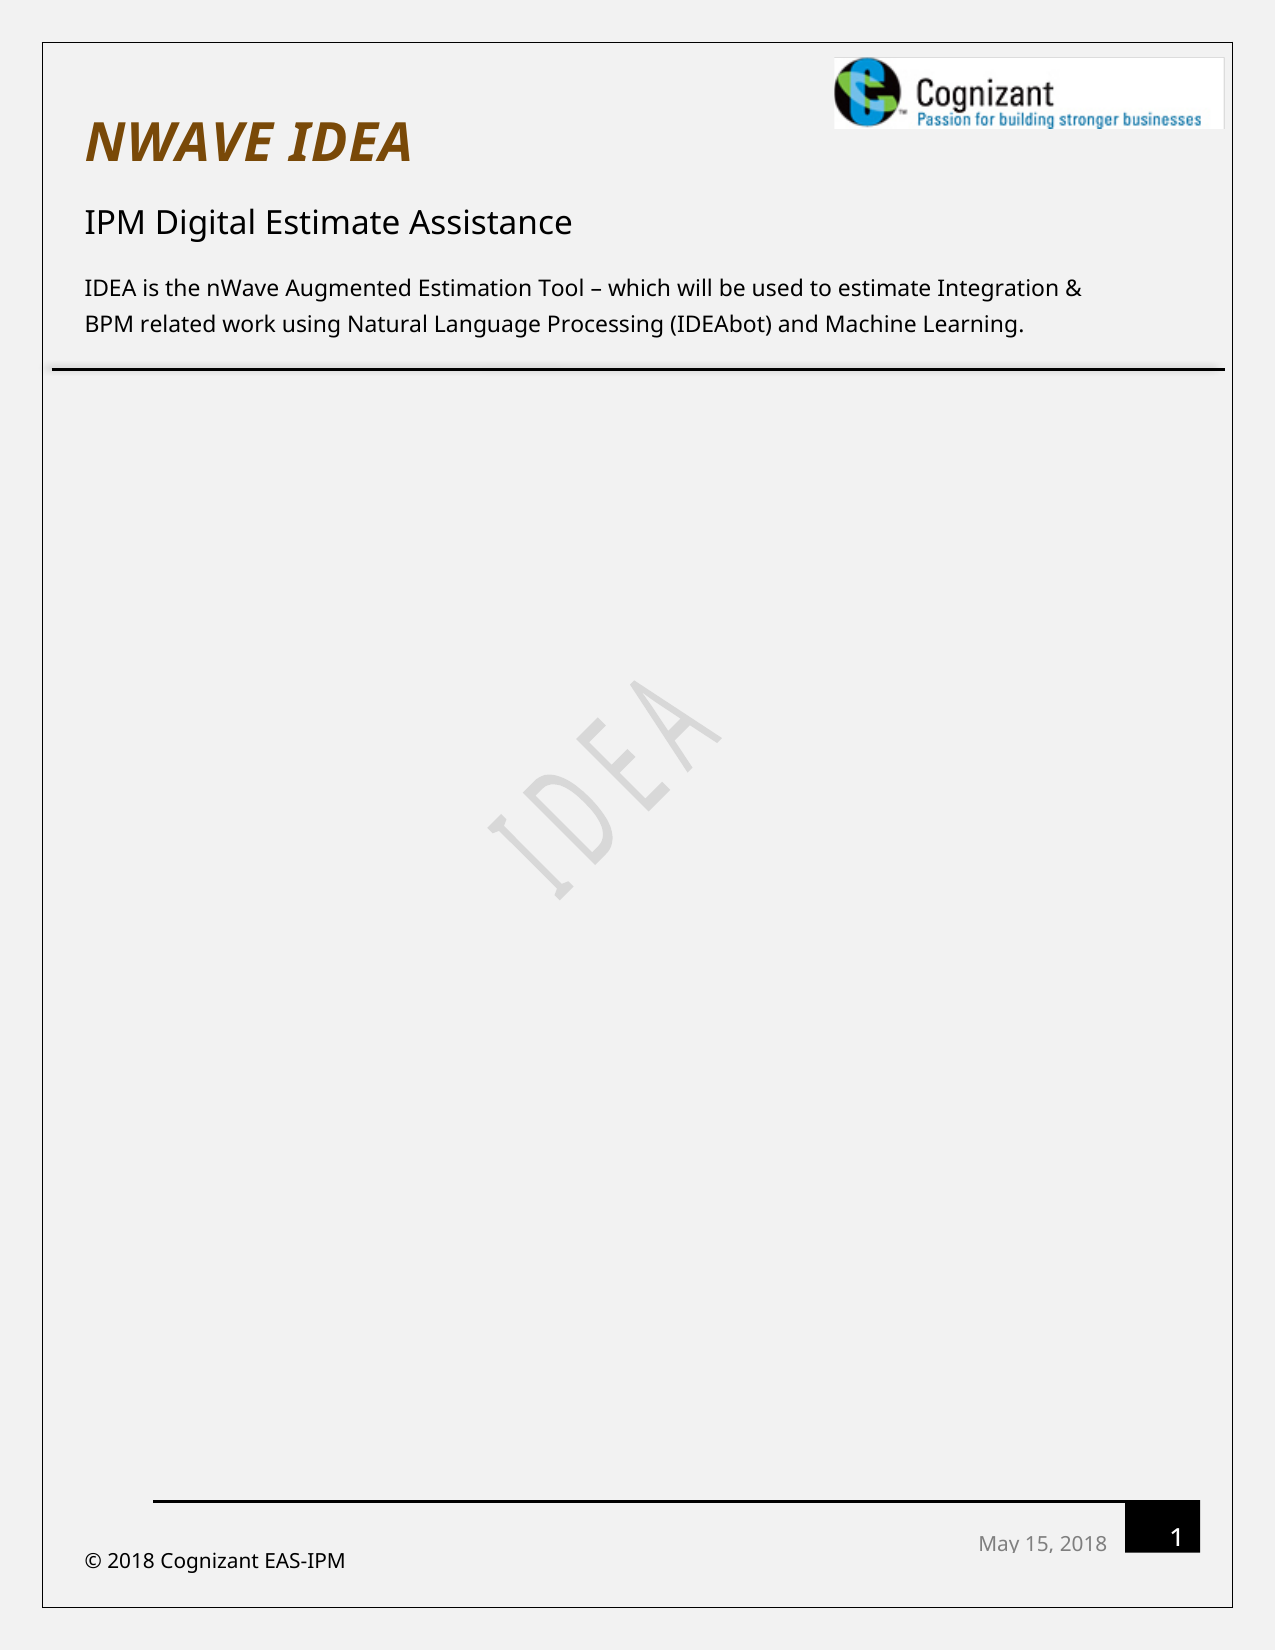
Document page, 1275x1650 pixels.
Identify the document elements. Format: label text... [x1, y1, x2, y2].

text IDEA is the nWave Augmented Estimation Tool – which will be used to estimate Integration & BPM related work using Natural Language Processing (IDEAbot) and Machine Learning. [84, 272, 1125, 339]
title nWave IDEA [84, 103, 1125, 177]
text IPM Digital Estimate Assistance [84, 199, 1125, 244]
picture [834, 56, 1225, 129]
